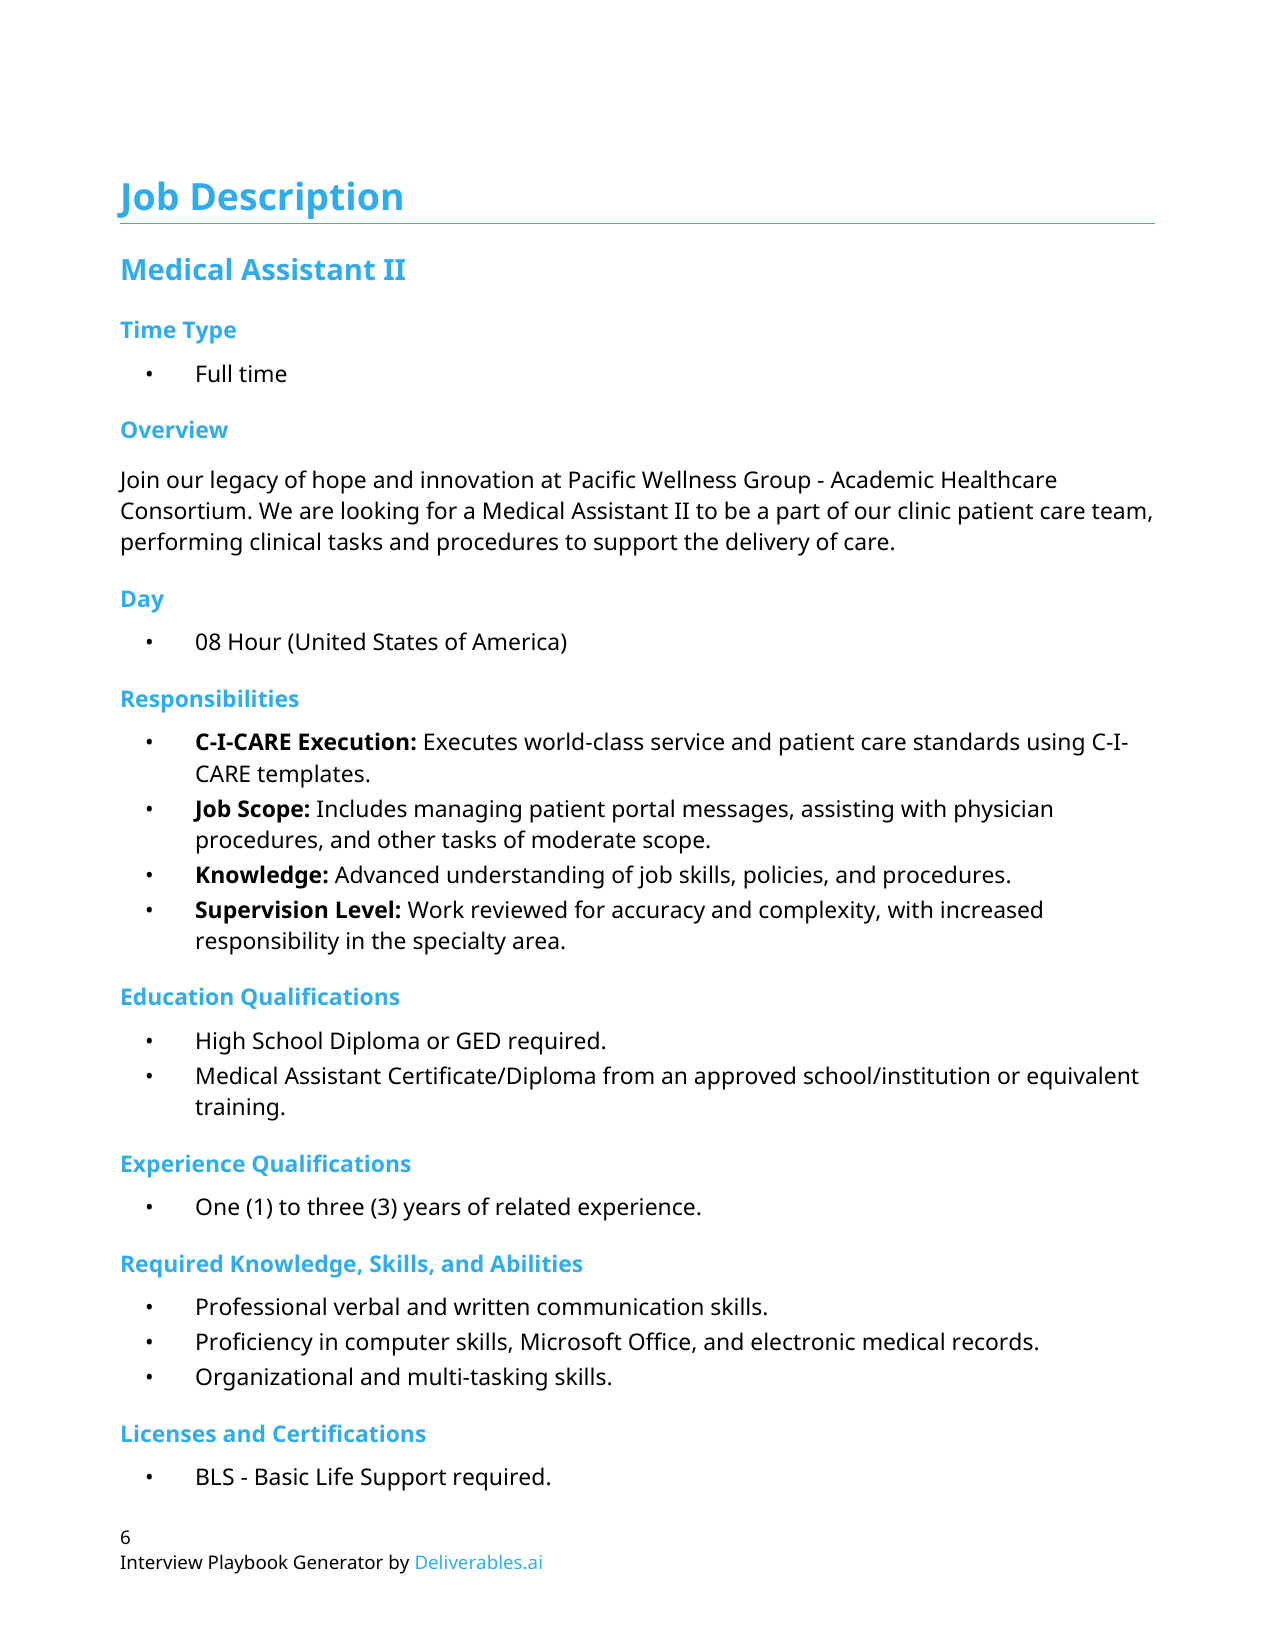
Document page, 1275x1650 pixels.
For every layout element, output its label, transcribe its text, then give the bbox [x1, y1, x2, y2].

list High School Diploma or GED required. [145, 1025, 1155, 1056]
text Join our legacy of hope and innovation at Pacific Wellness Group - Academic Healthcare Consortium. We are looking for a Medical Assistant II to be a part of our clinic patient care team, performing clinical tasks and procedures to support the delivery of care. [120, 464, 1155, 558]
subtitle Required Knowledge, Skills, and Abilities [120, 1248, 1155, 1279]
list Job Scope: Includes managing patient portal messages, assisting with physician procedures, and other tasks of moderate scope. [145, 793, 1155, 855]
subtitle Medical Assistant II [120, 249, 1155, 289]
subtitle Day [120, 583, 1155, 614]
subtitle Licenses and Certifications [120, 1418, 1155, 1449]
list Professional verbal and written communication skills. [145, 1291, 1155, 1323]
list Proficiency in computer skills, Microsoft Office, and electronic medical records. [145, 1326, 1155, 1358]
subtitle Responsibilities [120, 683, 1155, 714]
subtitle Time Type [120, 314, 1155, 345]
subtitle Education Qualifications [120, 981, 1155, 1013]
subtitle Job Description [120, 170, 1155, 223]
list C-I-CARE Execution: Executes world-class service and patient care standards using C-I-CARE templates. [145, 726, 1155, 789]
subtitle Experience Qualifications [120, 1148, 1155, 1179]
list 08 Hour (United States of America) [145, 626, 1155, 658]
list Supervision Level: Work reviewed for accuracy and complexity, with increased responsibility in the specialty area. [145, 894, 1155, 956]
list One (1) to three (3) years of related experience. [145, 1191, 1155, 1223]
subtitle Overview [120, 414, 1155, 445]
list BLS - Basic Life Support required. [145, 1461, 1155, 1493]
list Medical Assistant Certificate/Diploma from an approved school/institution or equivalent training. [145, 1060, 1155, 1123]
list Full time [145, 358, 1155, 389]
list Organizational and multi-tasking skills. [145, 1361, 1155, 1393]
list Knowledge: Advanced understanding of job skills, policies, and procedures. [145, 859, 1155, 890]
